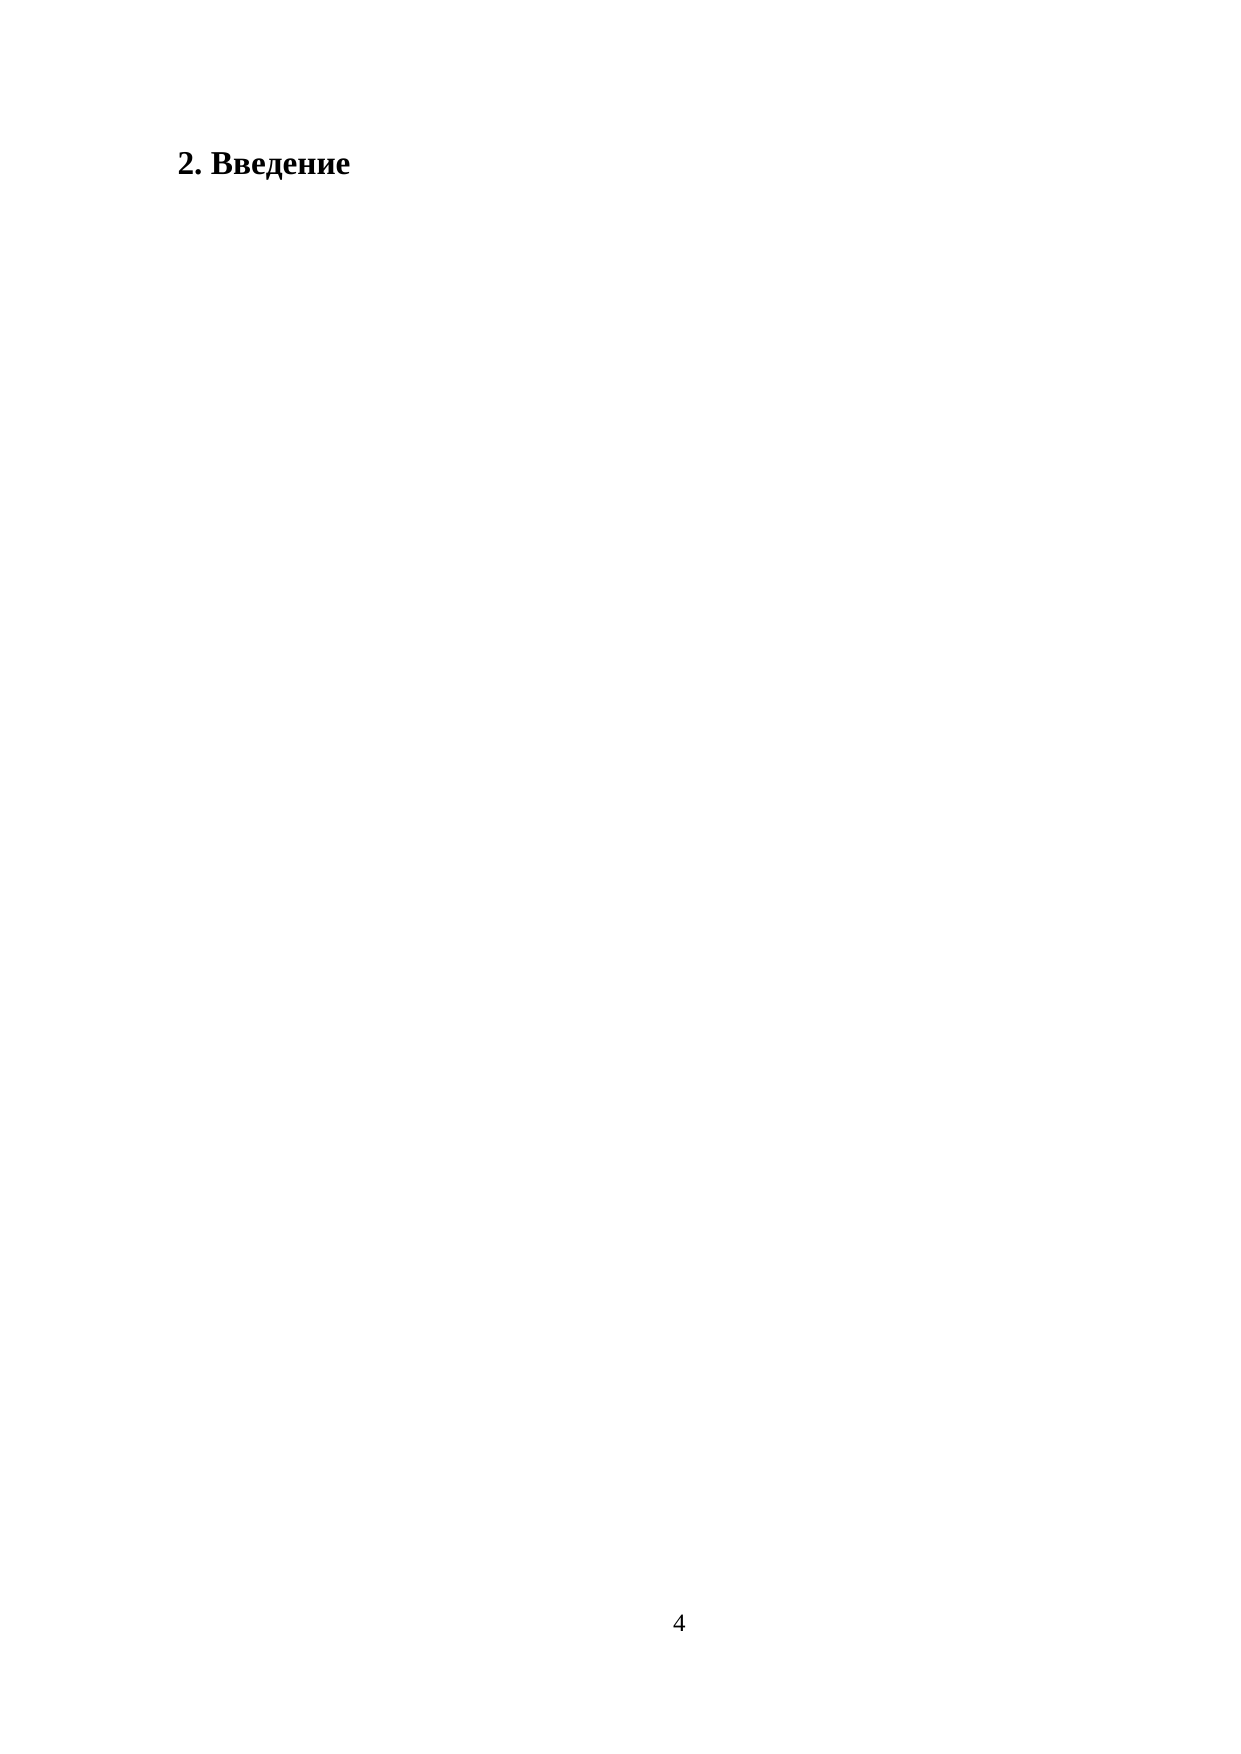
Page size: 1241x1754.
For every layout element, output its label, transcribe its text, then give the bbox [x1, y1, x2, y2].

subtitle 2. Введение [177, 143, 1181, 181]
